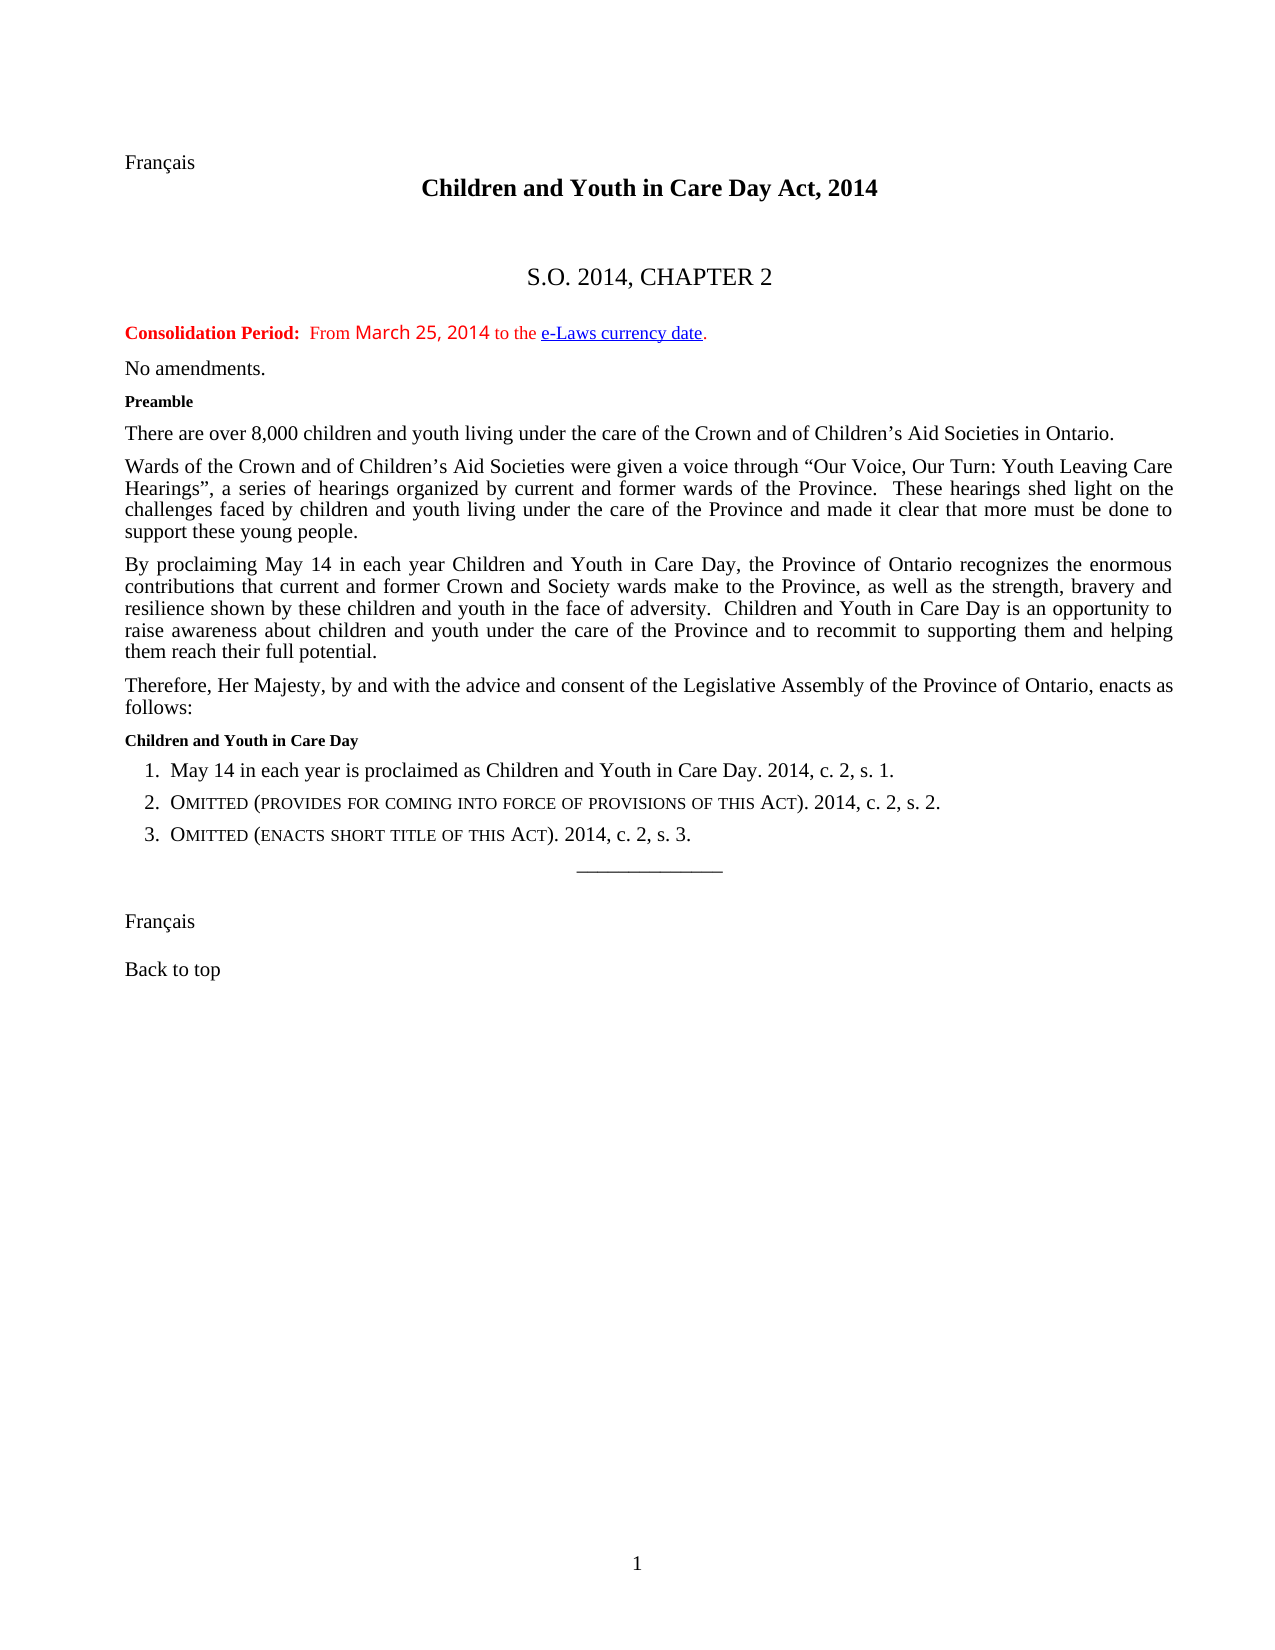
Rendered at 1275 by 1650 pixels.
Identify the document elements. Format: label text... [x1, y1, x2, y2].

text Wards of the Crown and of Children’s Aid Societies were given a voice through “Our Voice, Our Turn: Youth Leaving Care Hearings”, a series of hearings organized by current and former wards of the Province. These hearings shed light on the challenges faced by children and youth living under the care of the Province and made it clear that more must be done to support these young people. [124, 456, 1174, 543]
text Consolidation Period: From March 25, 2014 to the e-Laws currency date. [124, 323, 1174, 343]
text 2. Omitted (provides for coming into force of provisions of this Act). 2014, c. 2, s. 2. [124, 792, 1174, 814]
text Children and Youth in Care Day [124, 731, 1174, 750]
text Back to top [124, 957, 1174, 981]
title Children and Youth in Care Day Act, 2014 [124, 174, 1174, 202]
text No amendments. [124, 356, 1174, 380]
text S.o. 2014, chapter 2 [124, 262, 1174, 291]
text Français [124, 908, 1174, 933]
text 3. Omitted (enacts short title of this Act). 2014, c. 2, s. 3. [124, 824, 1174, 846]
text Therefore, Her Majesty, by and with the advice and consent of the Legislative Assembly of the Province of Ontario, enacts as follows: [124, 675, 1174, 718]
text Français [124, 150, 1174, 174]
text There are over 8,000 children and youth living under the care of the Crown and of Children’s Aid Societies in Ontario. [124, 422, 1174, 444]
text Preamble [124, 392, 1174, 411]
text ______________ [124, 852, 1174, 874]
text 1. May 14 in each year is proclaimed as Children and Youth in Care Day. 2014, c. 2, s. 1. [124, 760, 1174, 782]
text By proclaiming May 14 in each year Children and Youth in Care Day, the Province of Ontario recognizes the enormous contributions that current and former Crown and Society wards make to the Province, as well as the strength, bravery and resilience shown by these children and youth in the face of adversity. Children and Youth in Care Day is an opportunity to raise awareness about children and youth under the care of the Province and to recommit to supporting them and helping them reach their full potential. [124, 554, 1174, 663]
